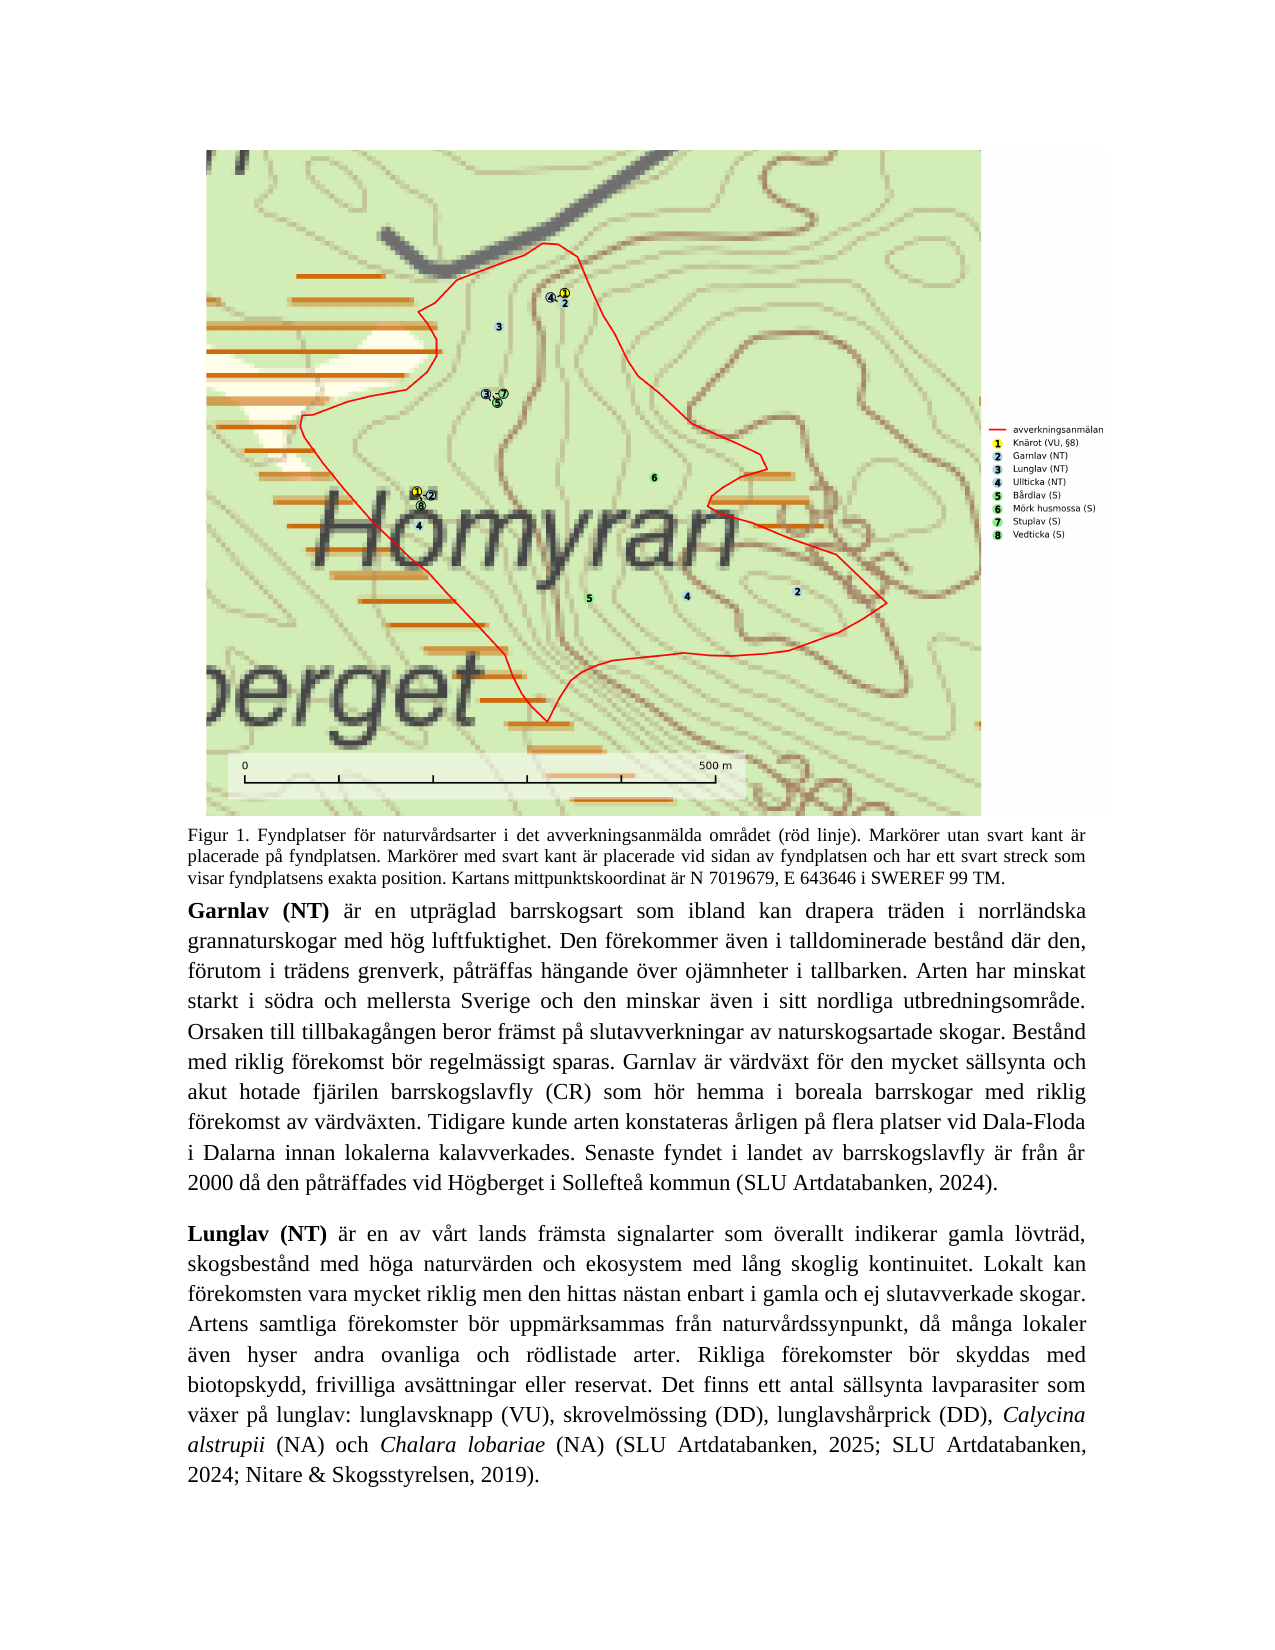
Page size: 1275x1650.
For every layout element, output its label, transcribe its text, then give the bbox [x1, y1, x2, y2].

text Garnlav (NT) är en utpräglad barrskogsart som ibland kan drapera träden i norrländska grannaturskogar med hög luftfuktighet. Den förekommer även i talldominerade bestånd där den, förutom i trädens grenverk, påträffas hängande över ojämnheter i tallbarken. Arten har minskat starkt i södra och mellersta Sverige och den minskar även i sitt nordliga utbredningsområde. Orsaken till tillbakagången beror främst på slutavverkningar av naturskogsartade skogar. Bestånd med riklig förekomst bör regelmässigt sparas. Garnlav är värdväxt för den mycket sällsynta och akut hotade fjärilen barrskogslavfly (CR) som hör hemma i boreala barrskogar med riklig förekomst av värdväxten. Tidigare kunde arten konstateras årligen på flera platser vid Dala-Floda i Dalarna innan lokalerna kalavverkades. Senaste fyndet i landet av barrskogslavfly är från år 2000 då den påträffades vid Högberget i Sollefteå kommun (SLU Artdatabanken, 2024). [187, 897, 1087, 1195]
text Figur 1. Fyndplatser för naturvårdsarter i det avverkningsanmälda området (röd linje). Markörer utan svart kant är placerade på fyndplatsen. Markörer med svart kant är placerade vid sidan av fyndplatsen och har ett svart streck som visar fyndplatsens exakta position. Kartans mittpunktskoordinat är N 7019679, E 643646 i SWEREF 99 TM. [187, 824, 1087, 888]
picture [206, 150, 1107, 816]
text Lunglav (NT) är en av vårt lands främsta signalarter som överallt indikerar gamla lövträd, skogsbestånd med höga naturvärden och ekosystem med lång skoglig kontinuitet. Lokalt kan förekomsten vara mycket riklig men den hittas nästan enbart i gamla och ej slutavverkade skogar. Artens samtliga förekomster bör uppmärksammas från naturvårdssynpunkt, då många lokaler även hyser andra ovanliga och rödlistade arter. Rikliga förekomster bör skyddas med biotopskydd, frivilliga avsättningar eller reservat. Det finns ett antal sällsynta lavparasiter som växer på lunglav: lunglavsknapp (VU), skrovelmössing (DD), lunglavshårprick (DD), Calycina alstrupii (NA) och Chalara lobariae (NA) (SLU Artdatabanken, 2025; SLU Artdatabanken, 2024; Nitare & Skogsstyrelsen, 2019). [187, 1220, 1087, 1488]
